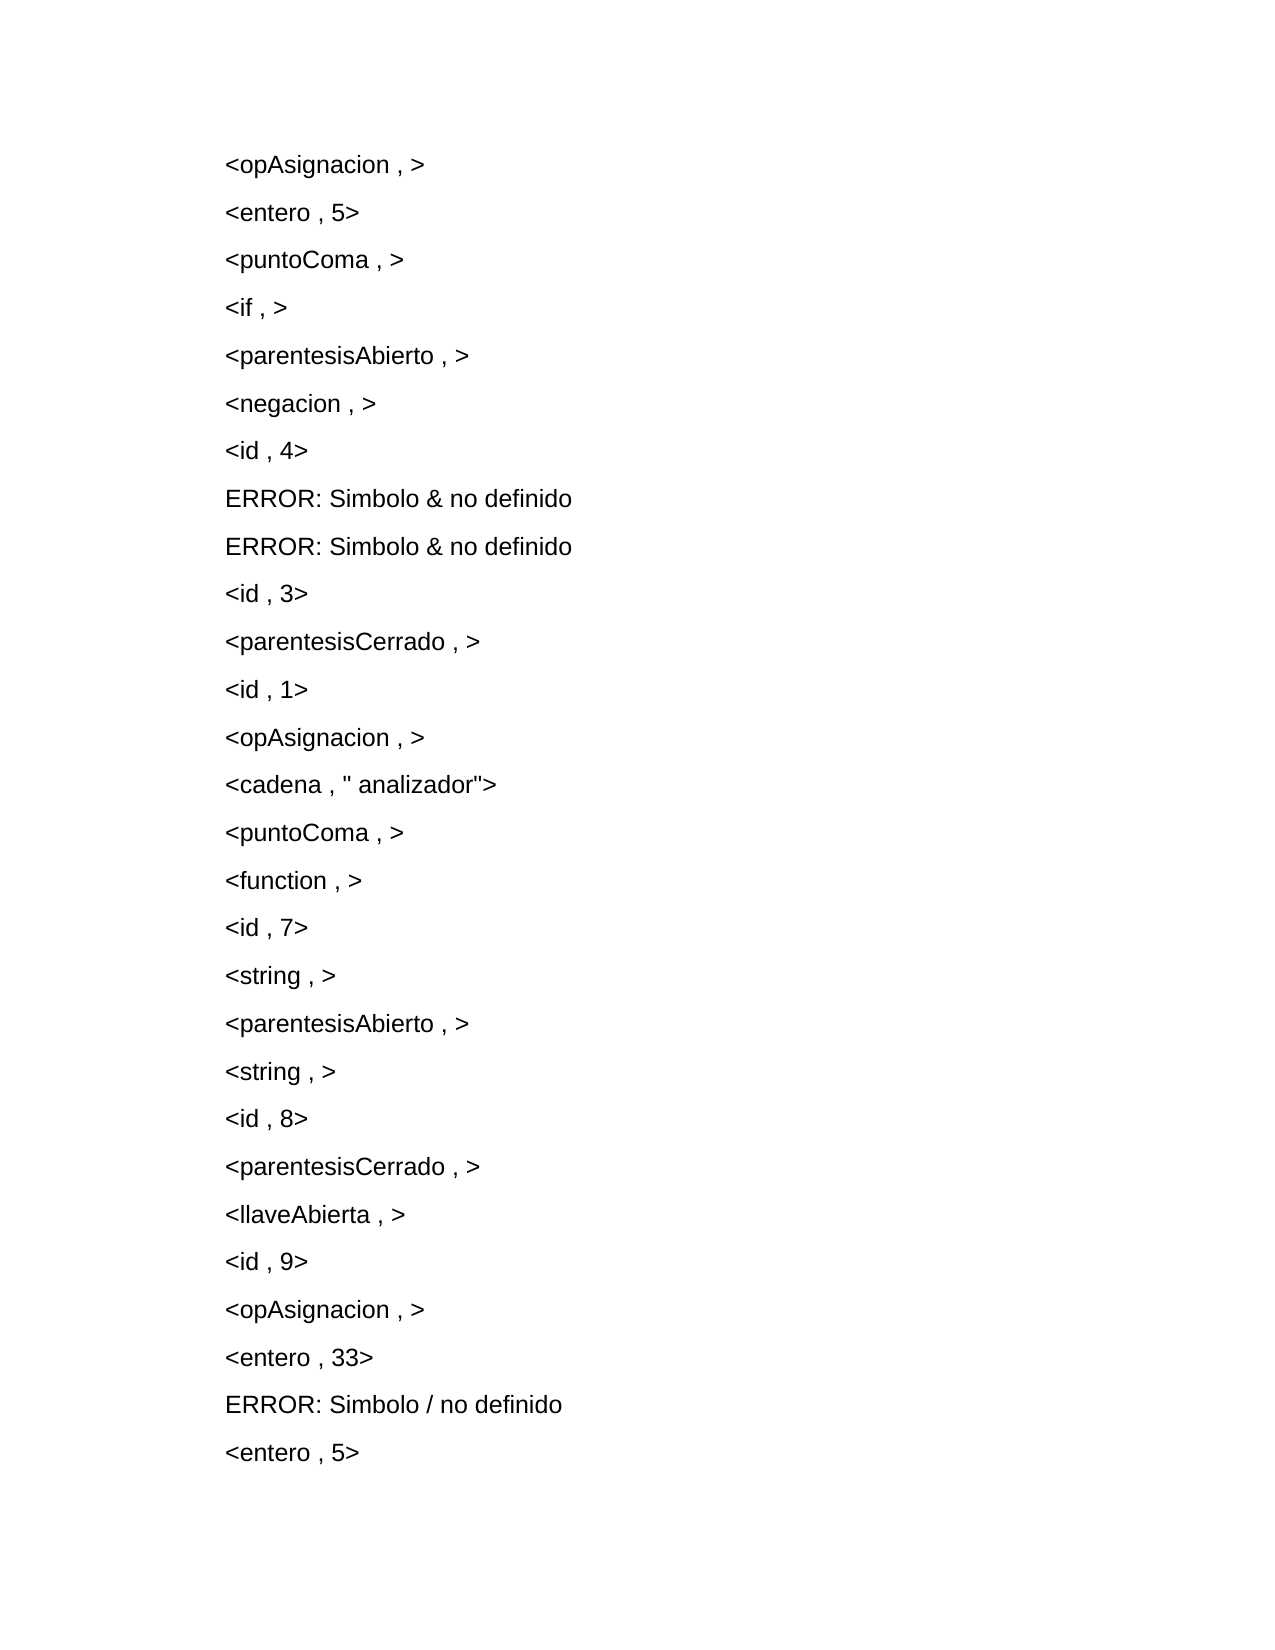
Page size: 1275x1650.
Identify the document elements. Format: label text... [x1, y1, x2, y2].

text <id , 4> [150, 436, 1125, 465]
text <llaveAbierta , > [150, 1199, 1125, 1228]
text <cadena , " analizador"> [150, 770, 1125, 799]
text <function , > [150, 866, 1125, 894]
text <id , 1> [150, 675, 1125, 703]
text ERROR: Simbolo / no definido [150, 1390, 1125, 1419]
text <parentesisCerrado , > [150, 1152, 1125, 1181]
text <negacion , > [150, 388, 1125, 417]
text <parentesisAbierto , > [150, 1009, 1125, 1037]
text <parentesisCerrado , > [150, 627, 1125, 656]
text <entero , 5> [150, 198, 1125, 226]
text <id , 9> [150, 1247, 1125, 1276]
text <entero , 5> [150, 1438, 1125, 1467]
text <id , 7> [150, 913, 1125, 942]
text ERROR: Simbolo & no definido [150, 532, 1125, 560]
text <string , > [150, 961, 1125, 990]
text <parentesisAbierto , > [150, 341, 1125, 369]
text <opAsignacion , > [150, 150, 1125, 179]
text <id , 8> [150, 1104, 1125, 1133]
text <opAsignacion , > [150, 1295, 1125, 1324]
text <entero , 33> [150, 1343, 1125, 1371]
text <puntoComa , > [150, 818, 1125, 847]
text <string , > [150, 1056, 1125, 1085]
text <id , 3> [150, 579, 1125, 608]
text <if , > [150, 293, 1125, 322]
text <opAsignacion , > [150, 722, 1125, 751]
text <puntoComa , > [150, 245, 1125, 274]
text ERROR: Simbolo & no definido [150, 484, 1125, 513]
